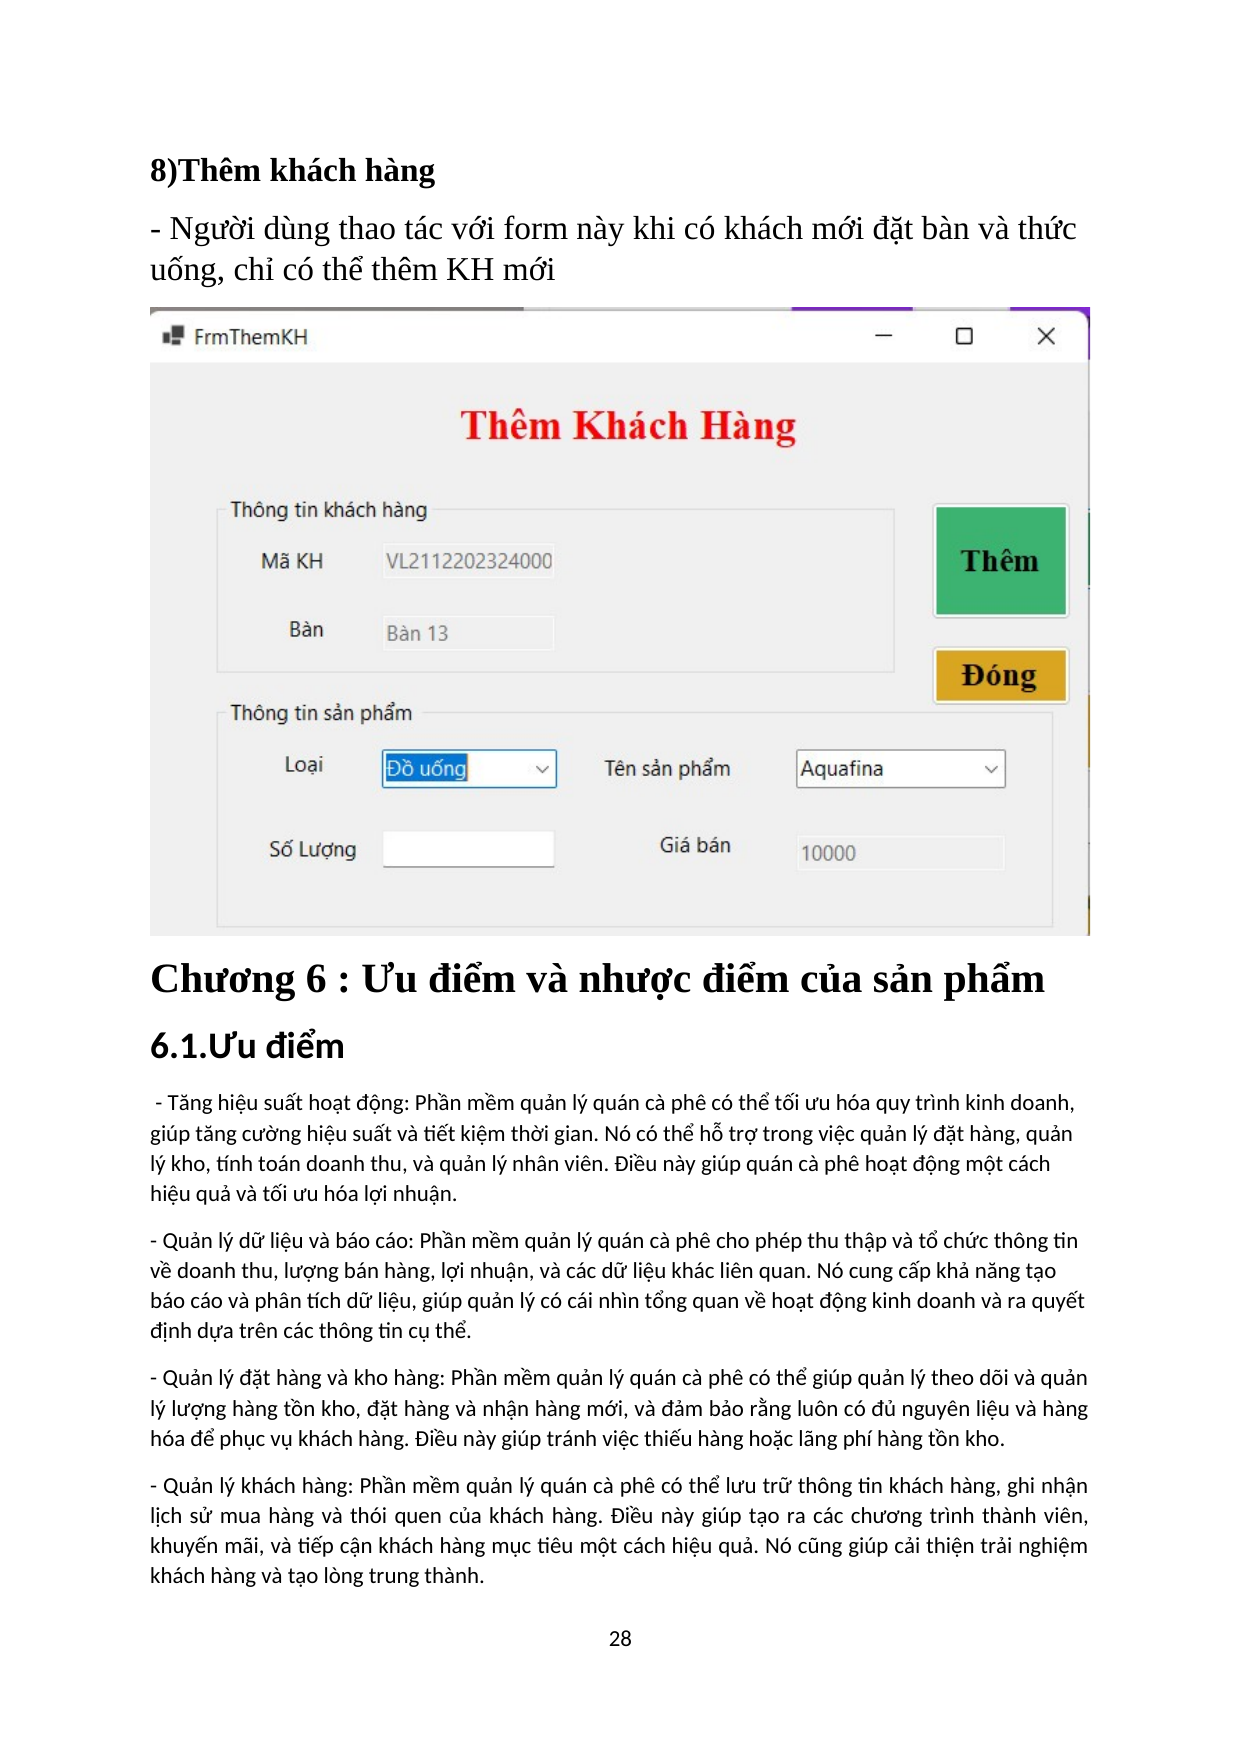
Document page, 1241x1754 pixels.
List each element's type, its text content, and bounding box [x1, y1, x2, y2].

text - Quản lý đặt hàng và kho hàng: Phần mềm quản lý quán cà phê có thể giúp quản lý theo dõi và quản lý lượng hàng tồn kho, đặt hàng và nhận hàng mới, và đảm bảo rằng luôn có đủ nguyên liệu và hàng hóa để phục vụ khách hàng. Điều này giúp tránh việc thiếu hàng hoặc lãng phí hàng tồn kho. [150, 1363, 1090, 1452]
text - Người dùng thao tác với form này khi có khách mới đặt bàn và thức uống, chỉ có thể thêm KH mới [150, 208, 1090, 288]
text - Quản lý khách hàng: Phần mềm quản lý quán cà phê có thể lưu trữ thông tin khách hàng, ghi nhận lịch sử mua hàng và thói quen của khách hàng. Điều này giúp tạo ra các chương trình thành viên, khuyến mãi, và tiếp cận khách hàng mục tiêu một cách hiệu quả. Nó cũng giúp cải thiện trải nghiệm khách hàng và tạo lòng trung thành. [150, 1471, 1090, 1589]
text 6.1.Ưu điểm [150, 1022, 1090, 1068]
text - Quản lý dữ liệu và báo cáo: Phần mềm quản lý quán cà phê cho phép thu thập và tổ chức thông tin về doanh thu, lượng bán hàng, lợi nhuận, và các dữ liệu khác liên quan. Nó cung cấp khả năng tạo báo cáo và phân tích dữ liệu, giúp quản lý có cái nhìn tổng quan về hoạt động kinh doanh và ra quyết định dựa trên các thông tin cụ thể. [150, 1226, 1090, 1344]
text 8)Thêm khách hàng [150, 150, 1090, 188]
text Chương 6 : Ưu điểm và nhược điểm của sản phẩm [150, 954, 1090, 1002]
text - Tăng hiệu suất hoạt động: Phần mềm quản lý quán cà phê có thể tối ưu hóa quy trình kinh doanh, giúp tăng cường hiệu suất và tiết kiệm thời gian. Nó có thể hỗ trợ trong việc quản lý đặt hàng, quản lý kho, tính toán doanh thu, và quản lý nhân viên. Điều này giúp quán cà phê hoạt động một cách hiệu quả và tối ưu hóa lợi nhuận. [150, 1088, 1090, 1207]
picture [150, 307, 1091, 936]
